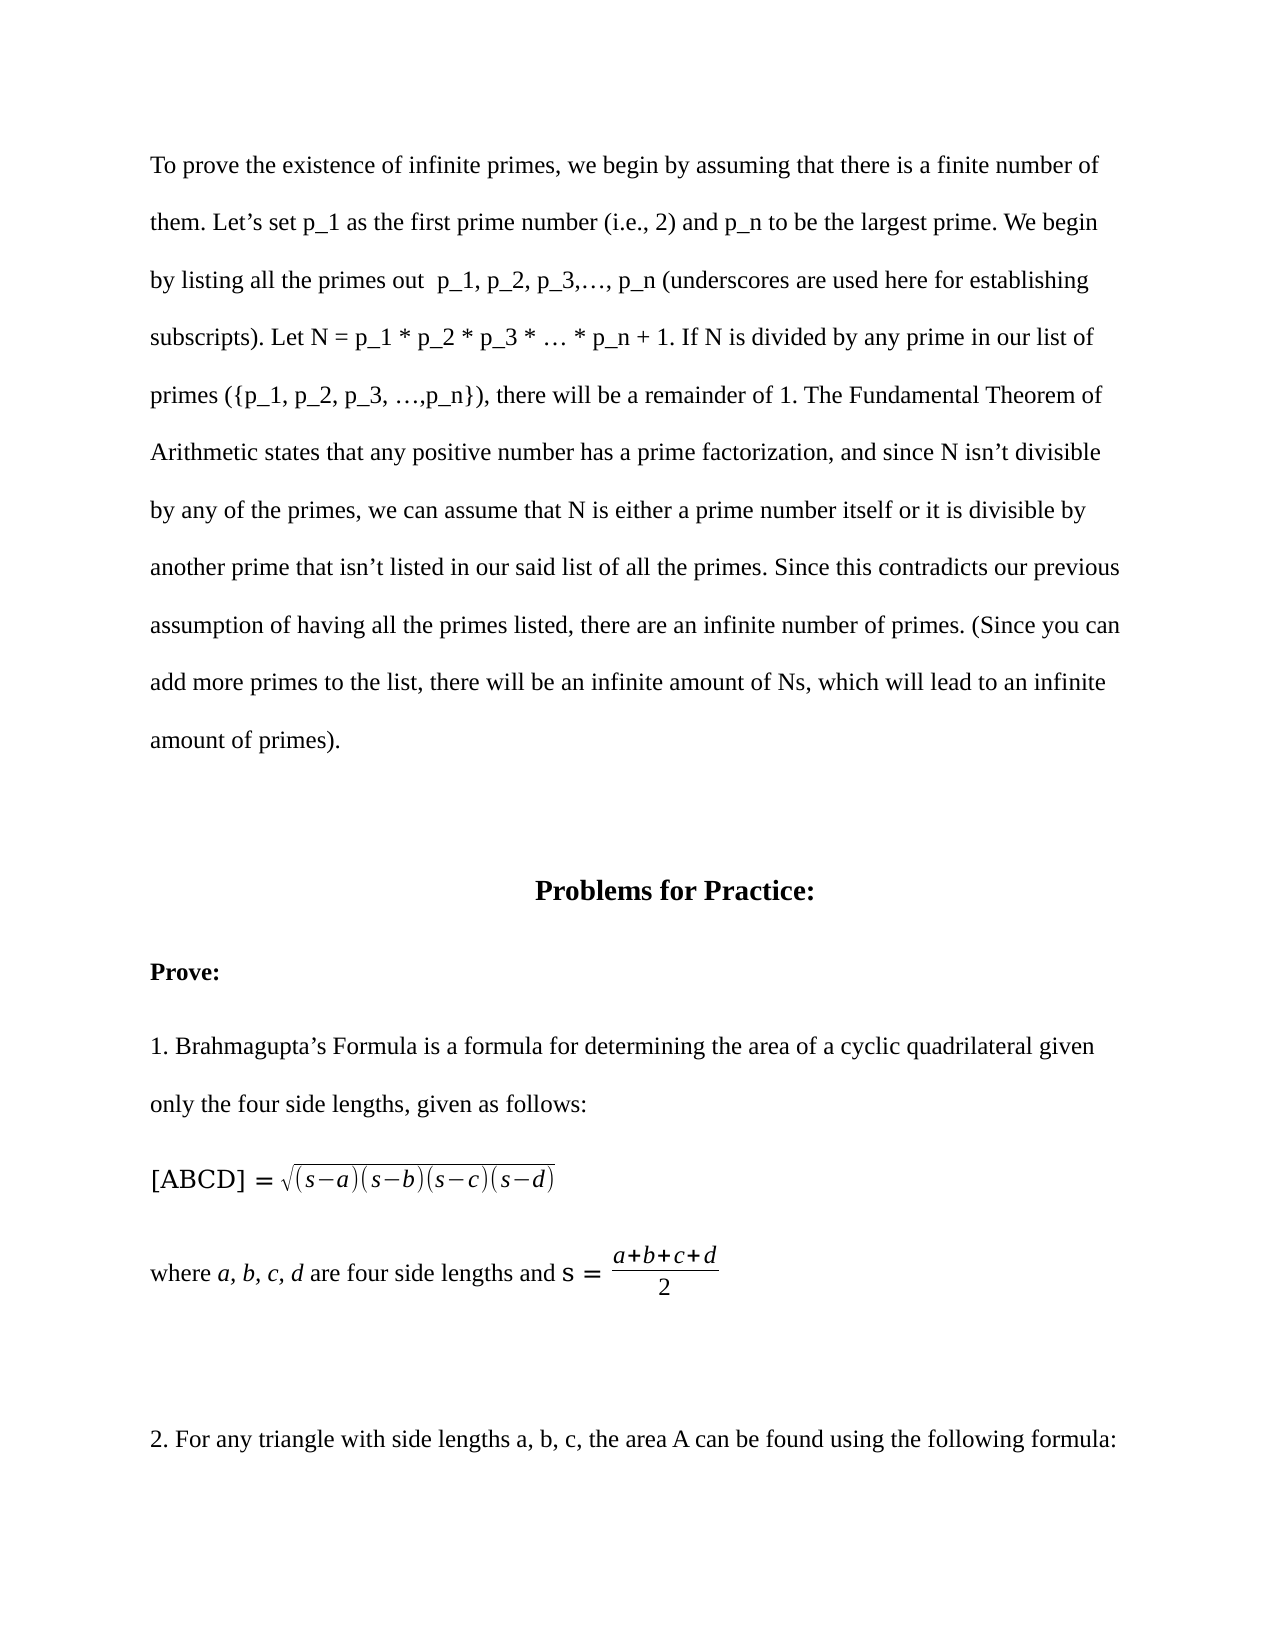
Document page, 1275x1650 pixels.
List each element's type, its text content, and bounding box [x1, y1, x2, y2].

text Problems for Practice: [150, 873, 1125, 907]
text 2. For any triangle with side lengths a, b, c, the area A can be found using the following formula: [150, 1424, 1125, 1453]
text To prove the existence of infinite primes, we begin by assuming that there is a finite number of them. Let’s set p_1 as the first prime number (i.e., 2) and p_n to be the largest prime. We begin by listing all the primes out p_1, p_2, p_3,…, p_n (underscores are used here for establishing subscripts). Let N = p_1 * p_2 * p_3 * … * p_n + 1. If N is divided by any prime in our list of primes ({p_1, p_2, p_3, …,p_n}), there will be a remainder of 1. The Fundamental Theorem of Arithmetic states that any positive number has a prime factorization, and since N isn’t divisible by any of the primes, we can assume that N is either a prime number itself or it is divisible by another prime that isn’t listed in our said list of all the primes. Since this contradicts our previous assumption of having all the primes listed, there are an infinite number of primes. (Since you can add more primes to the list, there will be an infinite amount of Ns, which will lead to an infinite amount of primes). [150, 150, 1125, 754]
text [ABCD] = [150, 1163, 1125, 1195]
text 1. Brahmagupta’s Formula is a formula for determining the area of a cyclic quadrilateral given only the four side lengths, given as follows: [150, 1031, 1125, 1117]
text where a, b, c, d are four side lengths and s = [150, 1242, 1125, 1301]
text Prove: [150, 957, 1125, 986]
